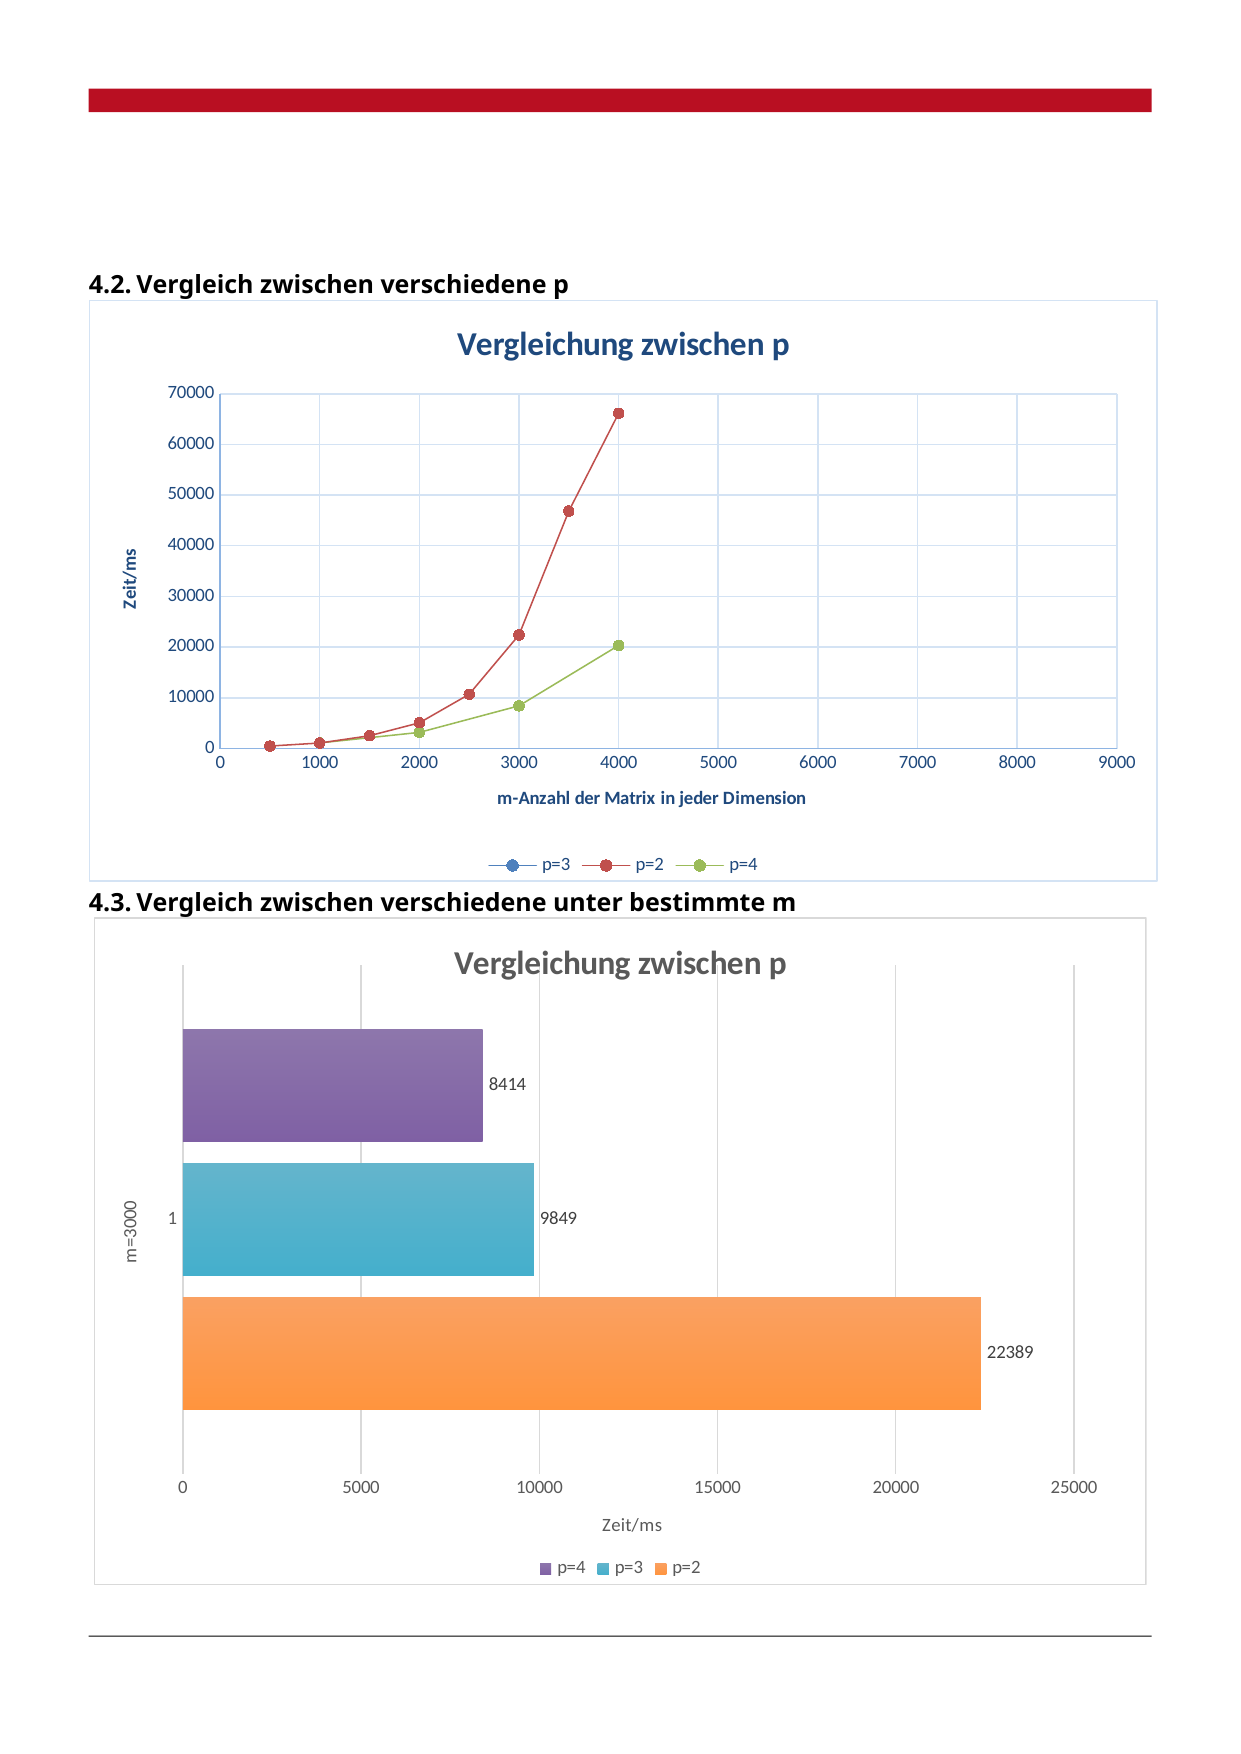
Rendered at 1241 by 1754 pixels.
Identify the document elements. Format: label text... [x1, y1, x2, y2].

subtitle Vergleich zwischen verschiedene p [89, 271, 1152, 300]
subtitle Vergleich zwischen verschiedene unter bestimmte m [89, 888, 1152, 917]
